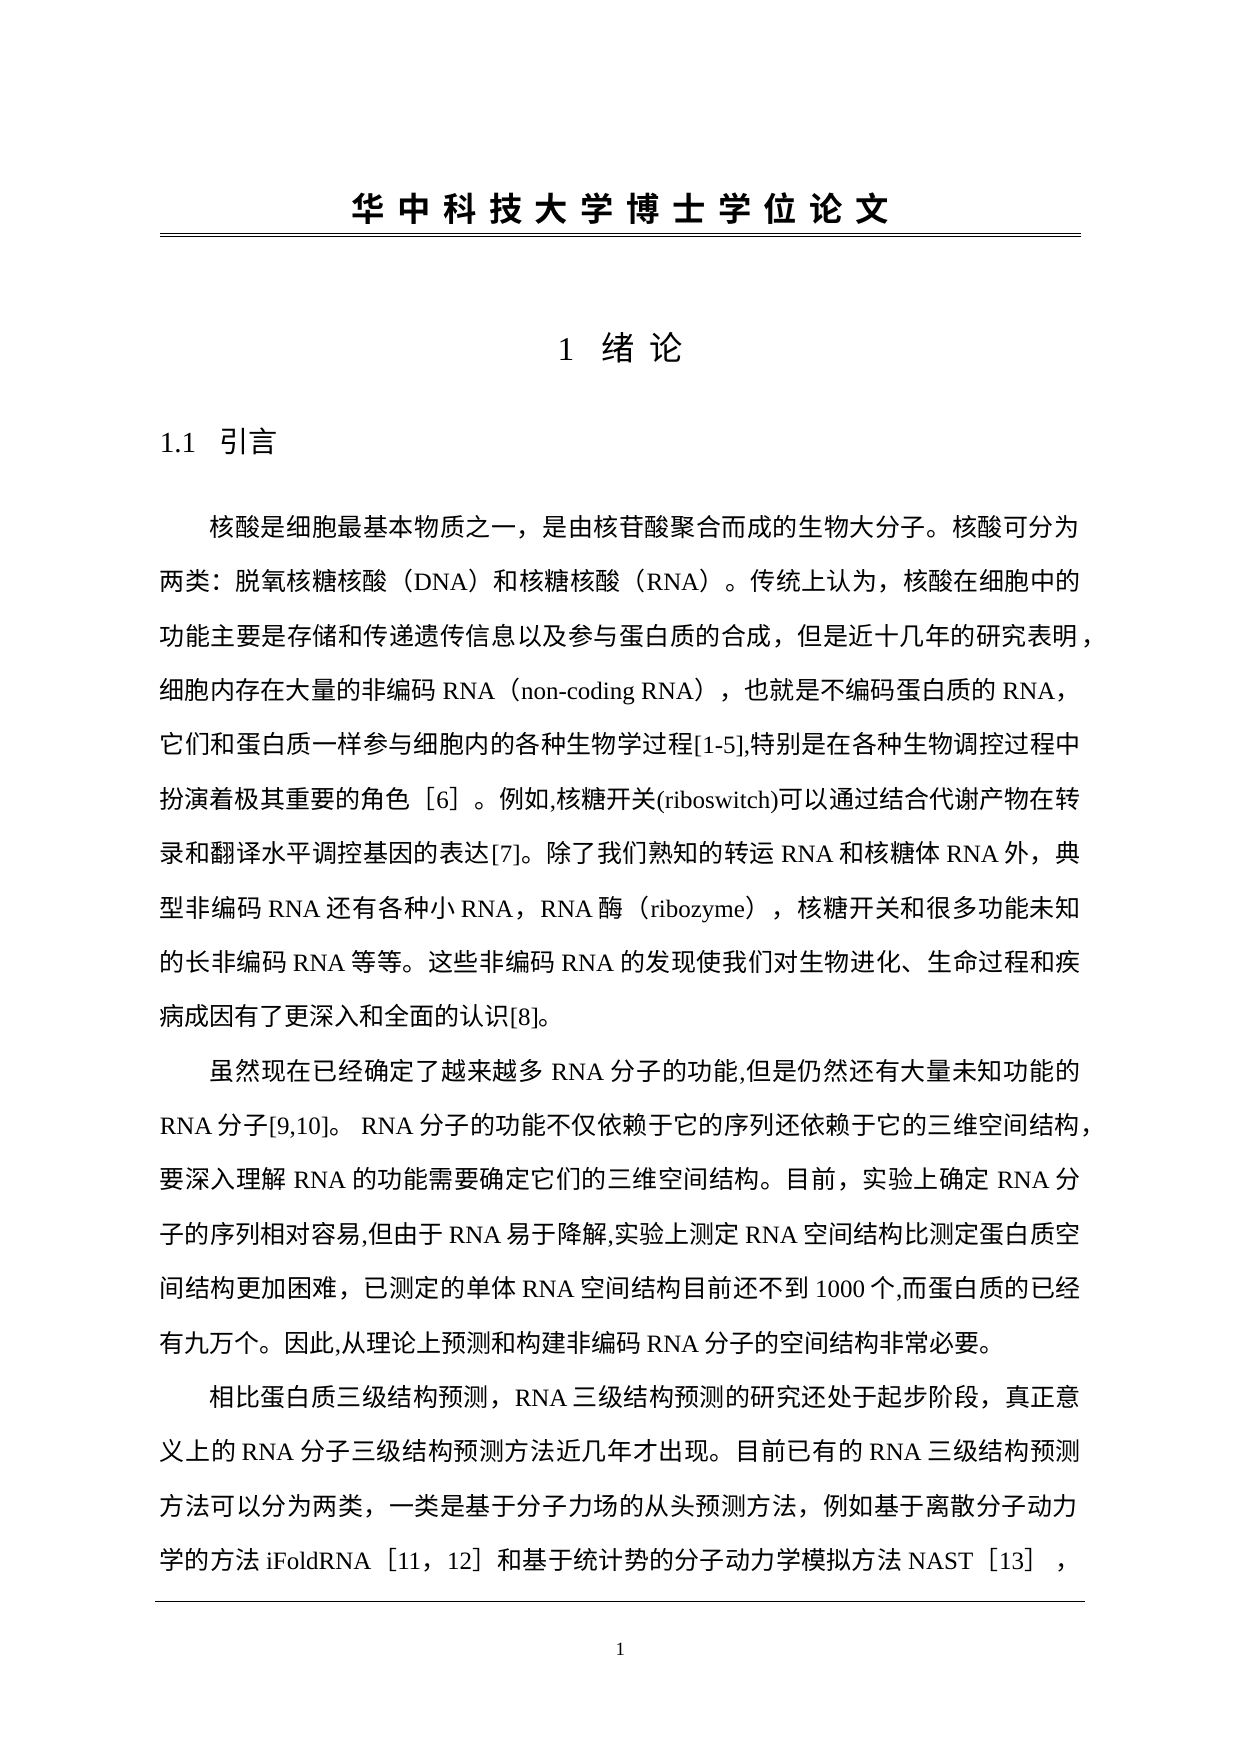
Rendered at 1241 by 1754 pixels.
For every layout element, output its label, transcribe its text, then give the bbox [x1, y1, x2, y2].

text 虽然现在已经确定了越来越多 RNA 分子的功能,但是仍然还有大量未知功能的RNA分子[9,10]。 RNA分子的功能不仅依赖于它的序列还依赖于它的三维空间结构，要深入理解 RNA 的功能需要确定它们的三维空间结构。目前，实验上确定 RNA 分子的序列相对容易,但由于RNA易于降解,实验上测定RNA空间结构比测定蛋白质空间结构更加困难，已测定的单体RNA空间结构目前还不到1000个,而蛋白质的已经有九万个。因此,从理论上预测和构建非编码 RNA 分子的空间结构非常必要。 [159, 1051, 1081, 1359]
subtitle 引言 [159, 419, 1081, 461]
text 核酸是细胞最基本物质之一，是由核苷酸聚合而成的生物大分子。核酸可分为两类：脱氧核糖核酸（DNA）和核糖核酸（RNA）。传统上认为，核酸在细胞中的功能主要是存储和传递遗传信息以及参与蛋白质的合成，但是近十几年的研究表明，细胞内存在大量的非编码RNA（non-coding RNA），也就是不编码蛋白质的RNA，它们和蛋白质一样参与细胞内的各种生物学过程[1-5],特别是在各种生物调控过程中扮演着极其重要的角色［6］。例如,核糖开关(riboswitch)可以通过结合代谢产物在转录和翻译水平调控基因的表达[7]。除了我们熟知的转运RNA和核糖体RNA外，典型非编码RNA还有各种小RNA，RNA酶（ribozyme），核糖开关和很多功能未知的长非编码RNA等等。这些非编码RNA的发现使我们对生物进化、生命过程和疾病成因有了更深入和全面的认识[8]。 [159, 507, 1081, 1033]
subtitle 绪 论 [159, 322, 1081, 370]
